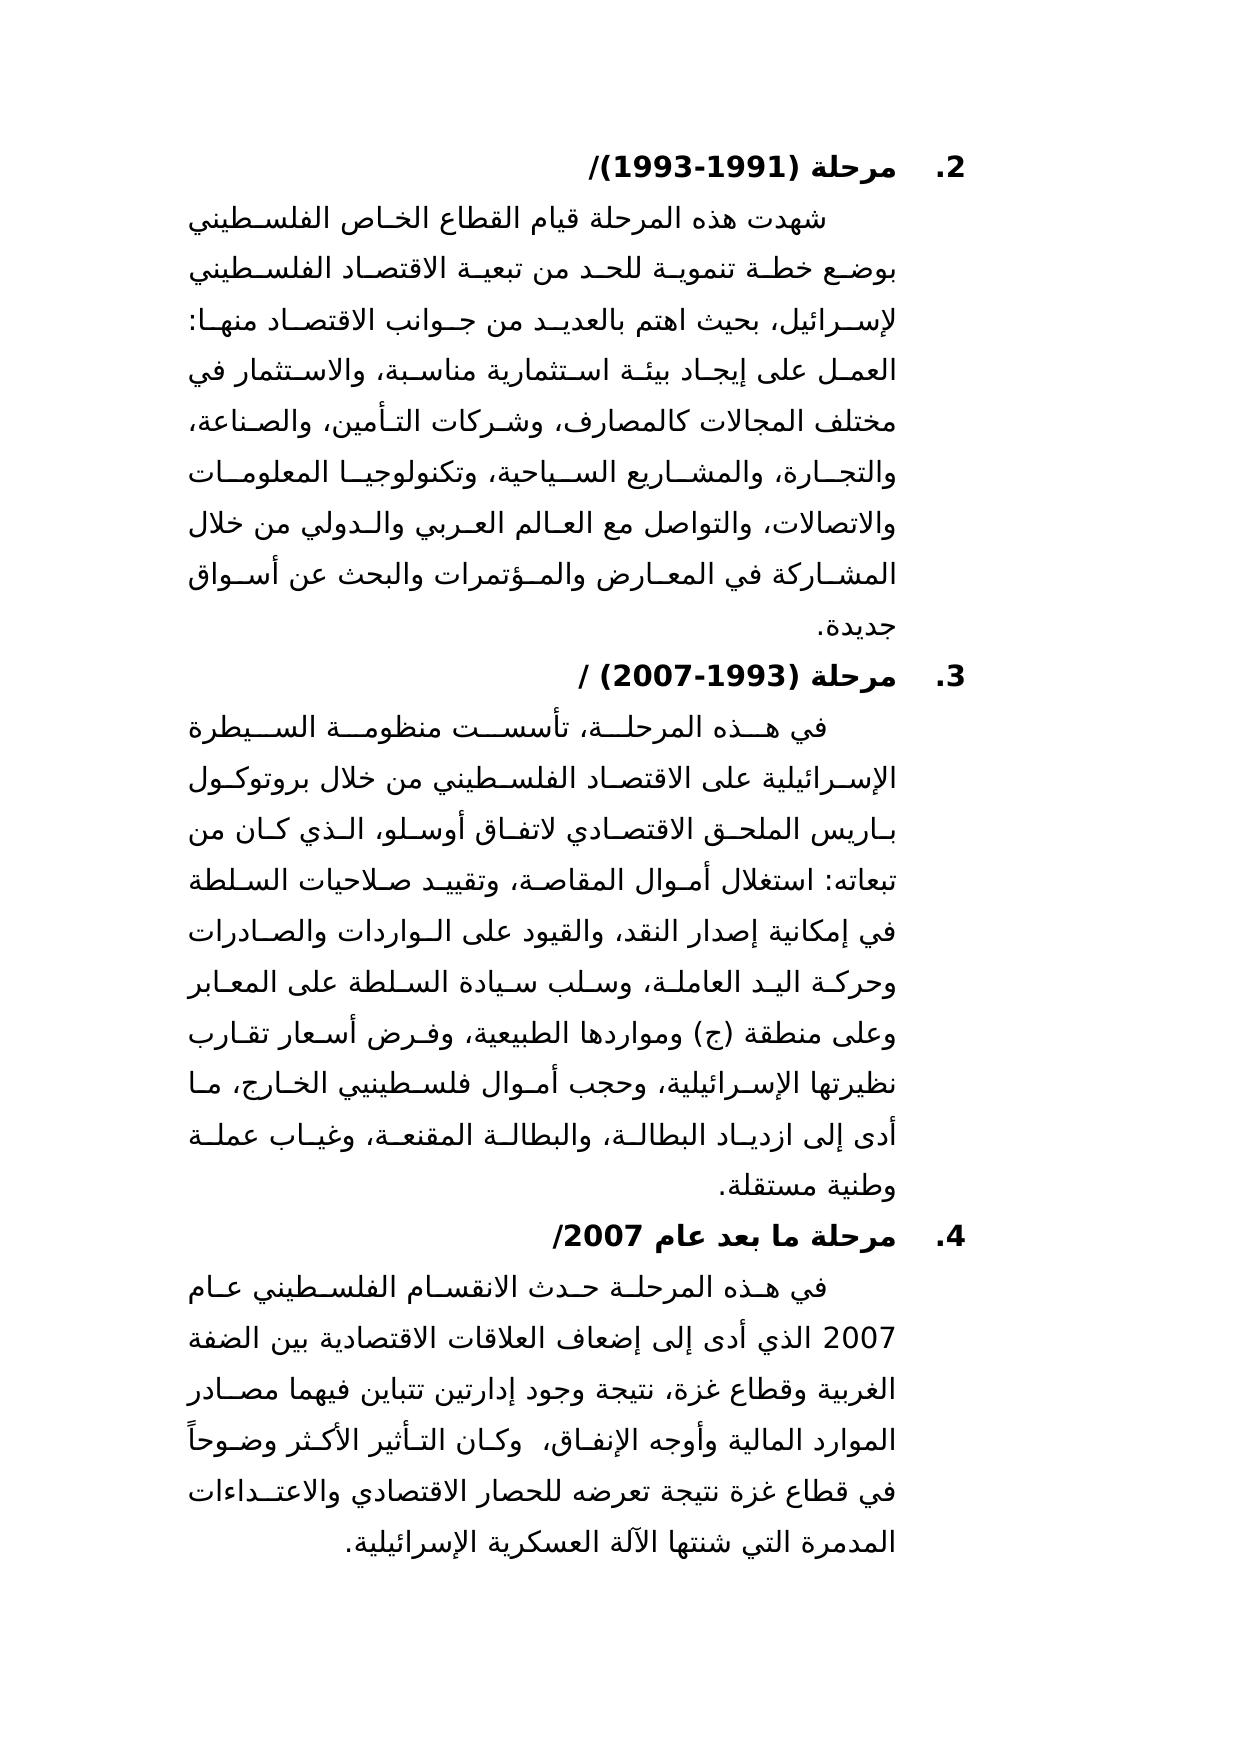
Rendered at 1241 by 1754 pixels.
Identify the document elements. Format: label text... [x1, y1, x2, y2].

list مرحلة (1991-1993)/ [187, 150, 934, 184]
list في هذه المرحلة، تأسست منظومة السيطرة الإسرائيلية على الاقتصاد الفلسطيني من خلال بروتوكول باريس الملحق الاقتصادي لاتفاق أوسلو، الذي كان من تبعاته: استغلال أموال المقاصة، وتقييد صلاحيات السلطة في إمكانية إصدار النقد، والقيود على الواردات والصادرات وحركة اليد العاملة، وسلب سيادة السلطة على المعابر وعلى منطقة (ج) ومواردها الطبيعية، وفرض أسعار تقارب نظيرتها الإسرائيلية، وحجب أموال فلسطينيي الخارج، ما أدى إلى ازدياد البطالة، والبطالة المقنعة، وغياب عملة وطنية مستقلة. [187, 710, 897, 1203]
list شهدت هذه المرحلة قيام القطاع الخاص الفلسطيني بوضع خطة تنموية للحد من تبعية الاقتصاد الفلسطيني لإسرائيل، بحيث اهتم بالعديد من جوانب الاقتصاد منها: العمل على إيجاد بيئة استثمارية مناسبة، والاستثمار في مختلف المجالات كالمصارف، وشركات التأمين، والصناعة، والتجارة، والمشاريع السياحية، وتكنولوجيا المعلومات والاتصالات، والتواصل مع العالم العربي والدولي من خلال المشاركة في المعارض والمؤتمرات والبحث عن أسواق جديدة. [187, 201, 897, 642]
list في هذه المرحلة حدث الانقسام الفلسطيني عام 2007 الذي أدى إلى إضعاف العلاقات الاقتصادية بين الضفة الغربية وقطاع غزة، نتيجة وجود إدارتين تتباين فيهما مصادر الموارد المالية وأوجه الإنفاق، وكان التأثير الأكثر وضوحاً في قطاع غزة نتيجة تعرضه للحصار الاقتصادي والاعتداءات المدمرة التي شنتها الآلة العسكرية الإسرائيلية. [187, 1271, 897, 1559]
list مرحلة (1993-2007) / [187, 659, 934, 693]
list مرحلة ما بعد عام 2007/ [187, 1220, 934, 1254]
